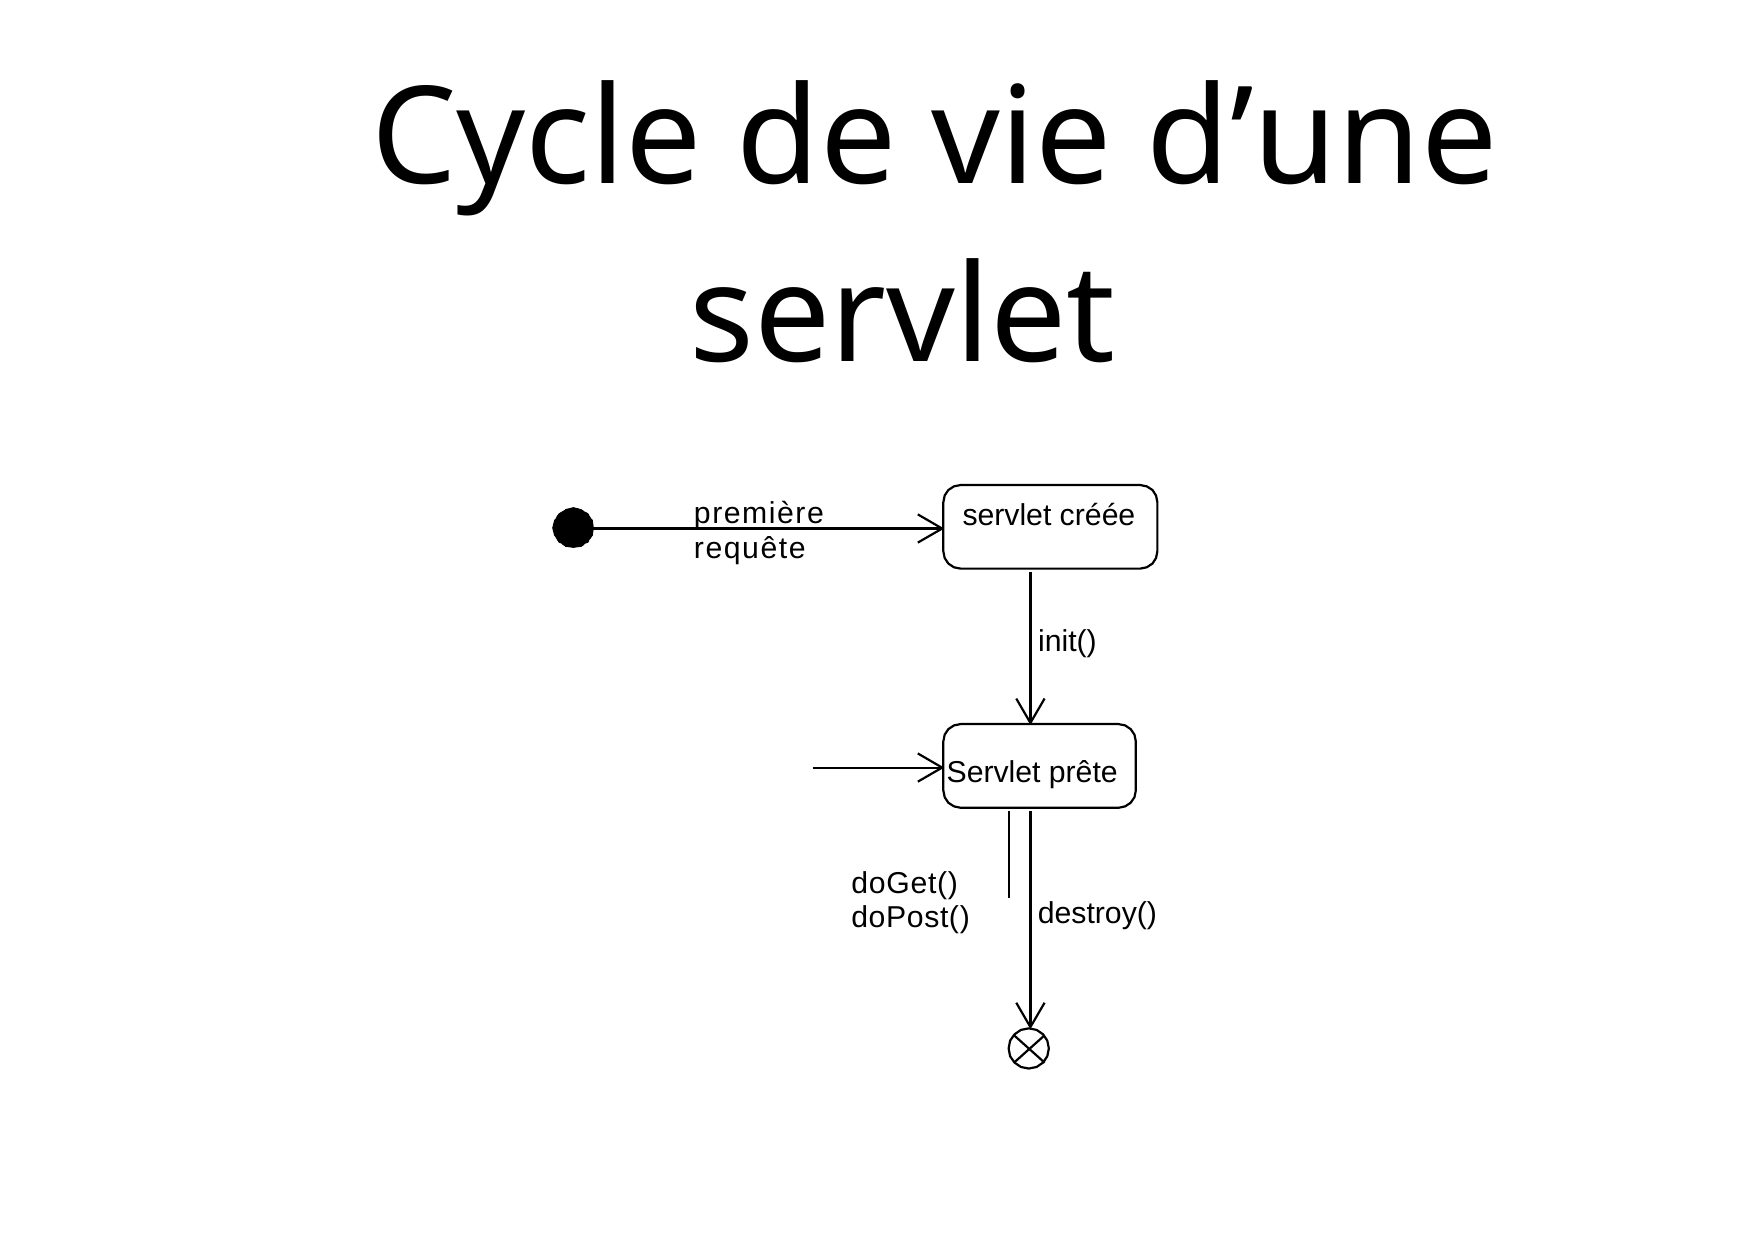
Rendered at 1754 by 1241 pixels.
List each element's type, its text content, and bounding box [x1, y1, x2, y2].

text Cycle de vie d’une servlet [371, 39, 1698, 401]
picture [552, 507, 594, 548]
